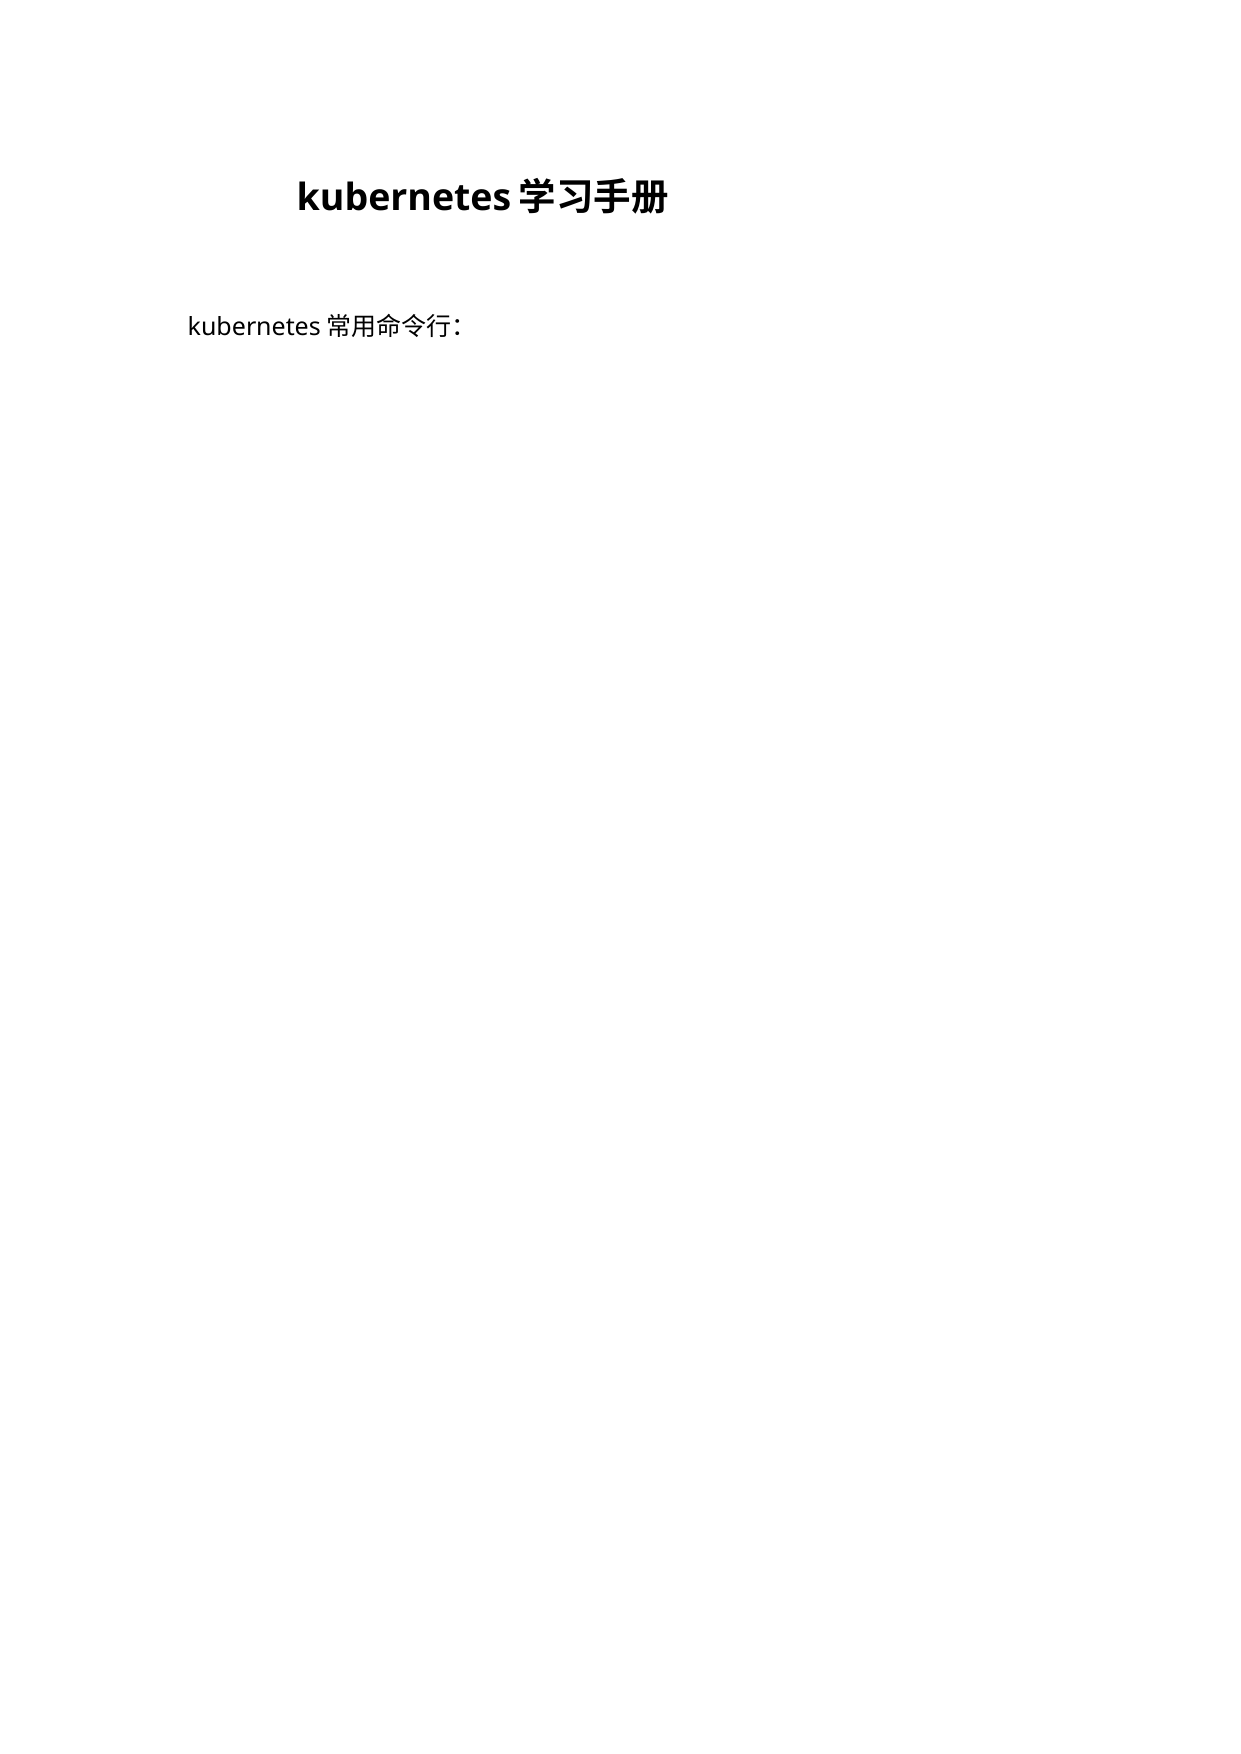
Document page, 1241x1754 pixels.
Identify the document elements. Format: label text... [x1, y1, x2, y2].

text kubernetes常用命令行： [187, 292, 1053, 357]
text kubernetes学习手册 [187, 162, 1053, 227]
